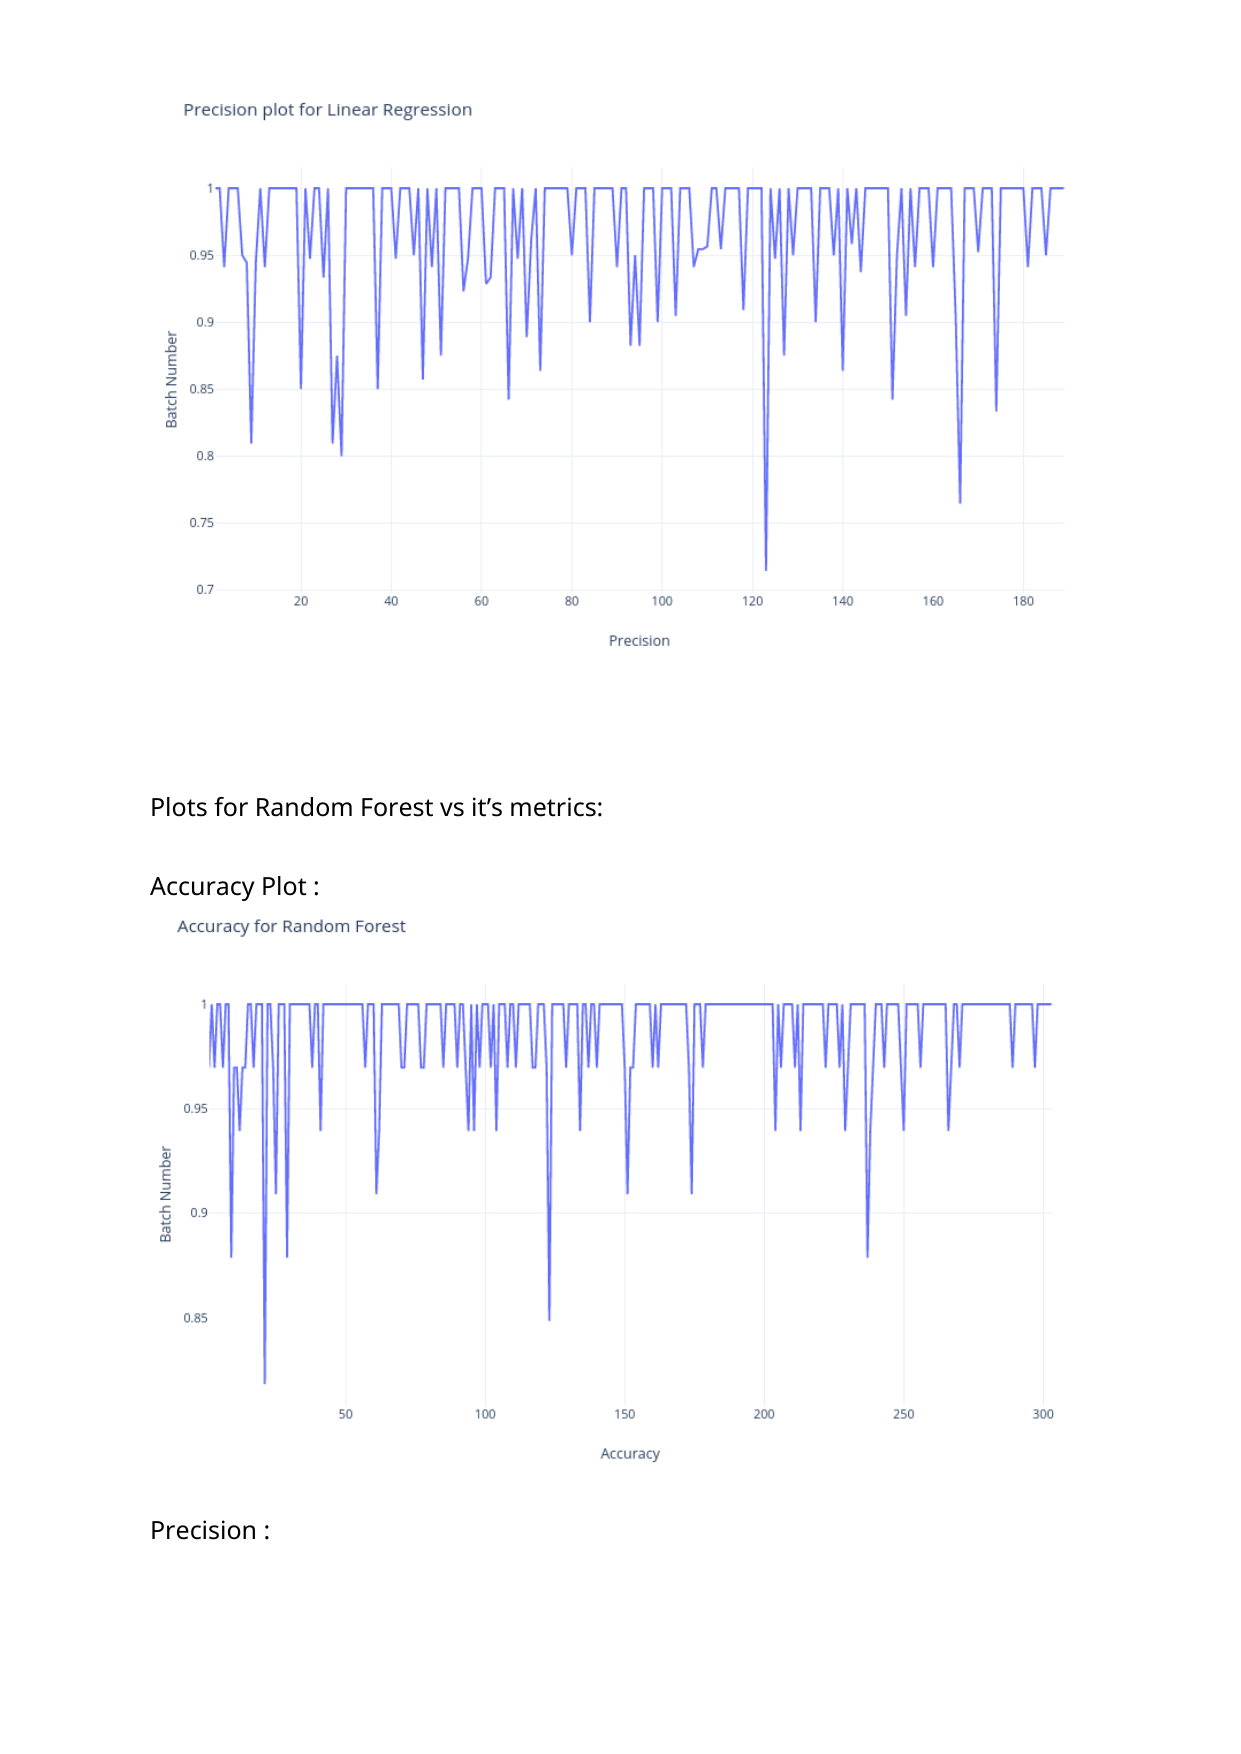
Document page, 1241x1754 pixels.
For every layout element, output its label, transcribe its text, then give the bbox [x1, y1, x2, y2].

text Accuracy Plot : [150, 868, 1090, 902]
text Plots for Random Forest vs it’s metrics: [150, 790, 1090, 824]
text Precision : [150, 1513, 1090, 1547]
picture [150, 88, 1091, 669]
picture [150, 907, 1091, 1469]
